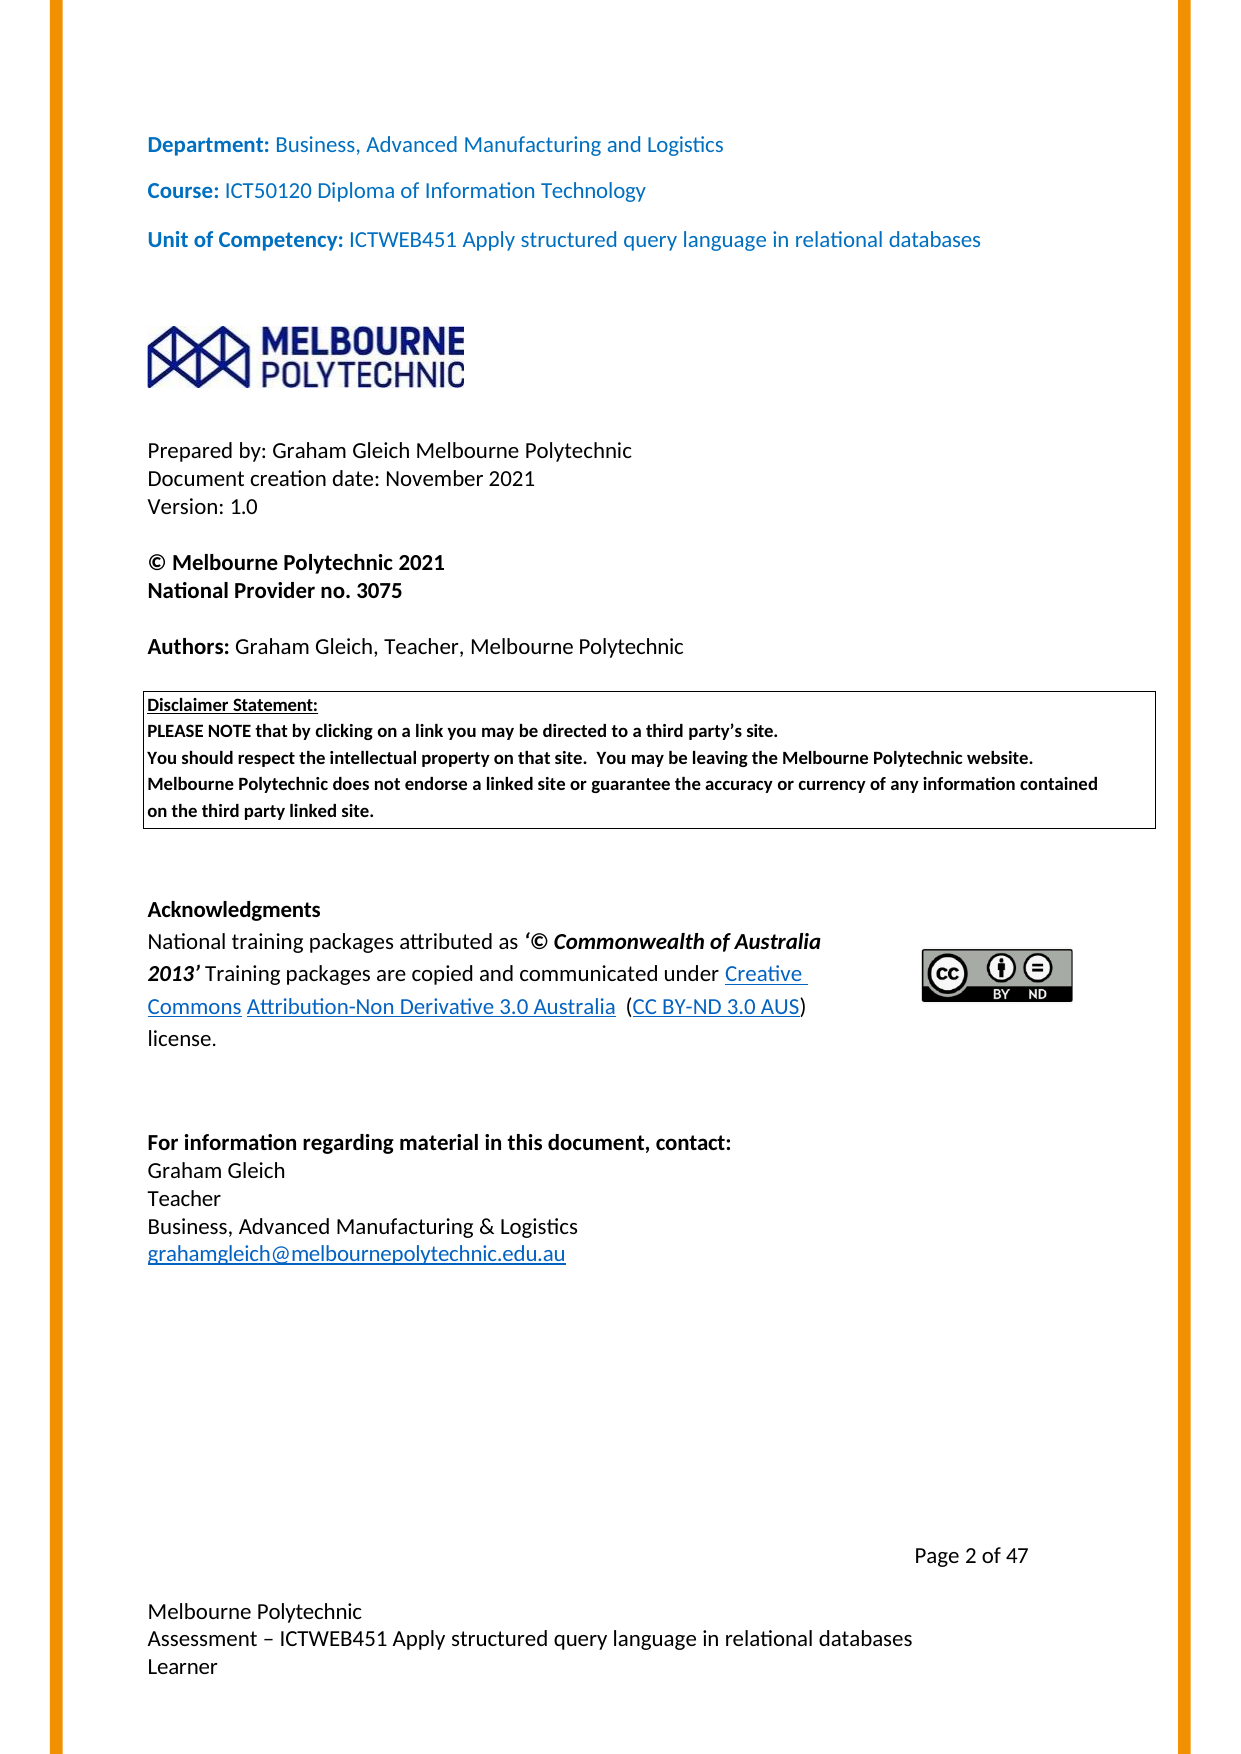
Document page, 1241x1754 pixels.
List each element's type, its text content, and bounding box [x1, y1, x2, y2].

text Authors: Graham Gleich, Teacher, Melbourne Polytechnic [147, 632, 1167, 660]
text Course: ICT50120 Diploma of Information Technology [147, 177, 1167, 205]
text Business, Advanced Manufacturing & Logistics grahamgleich@melbournepolytechnic.edu.au [147, 1212, 723, 1267]
text National training packages attributed as ‘© Commonwealth of Australia 2013’ Training packages are copied and communicated under Creative Commons Attribution-Non Derivative 3.0 Australia (CC BY-ND 3.0 AUS) license. [147, 927, 879, 1052]
text Version: 1.0 [147, 492, 1167, 521]
text Department: Business, Advanced Manufacturing and Logistics [147, 130, 1167, 158]
subtitle Acknowledgments [147, 895, 1167, 923]
text Graham Gleich Teacher [147, 1156, 355, 1212]
text Unit of Competency: ICTWEB451 Apply structured query language in relational databases [147, 226, 1167, 254]
picture [921, 947, 1073, 1004]
picture [147, 326, 464, 388]
subtitle © Melbourne Polytechnic 2021 National Provider no. 3075 [147, 548, 520, 604]
text Prepared by: Graham Gleich Melbourne Polytechnic Document creation date: November 2021 [147, 436, 723, 492]
subtitle For information regarding material in this document, contact: [147, 1128, 1167, 1156]
